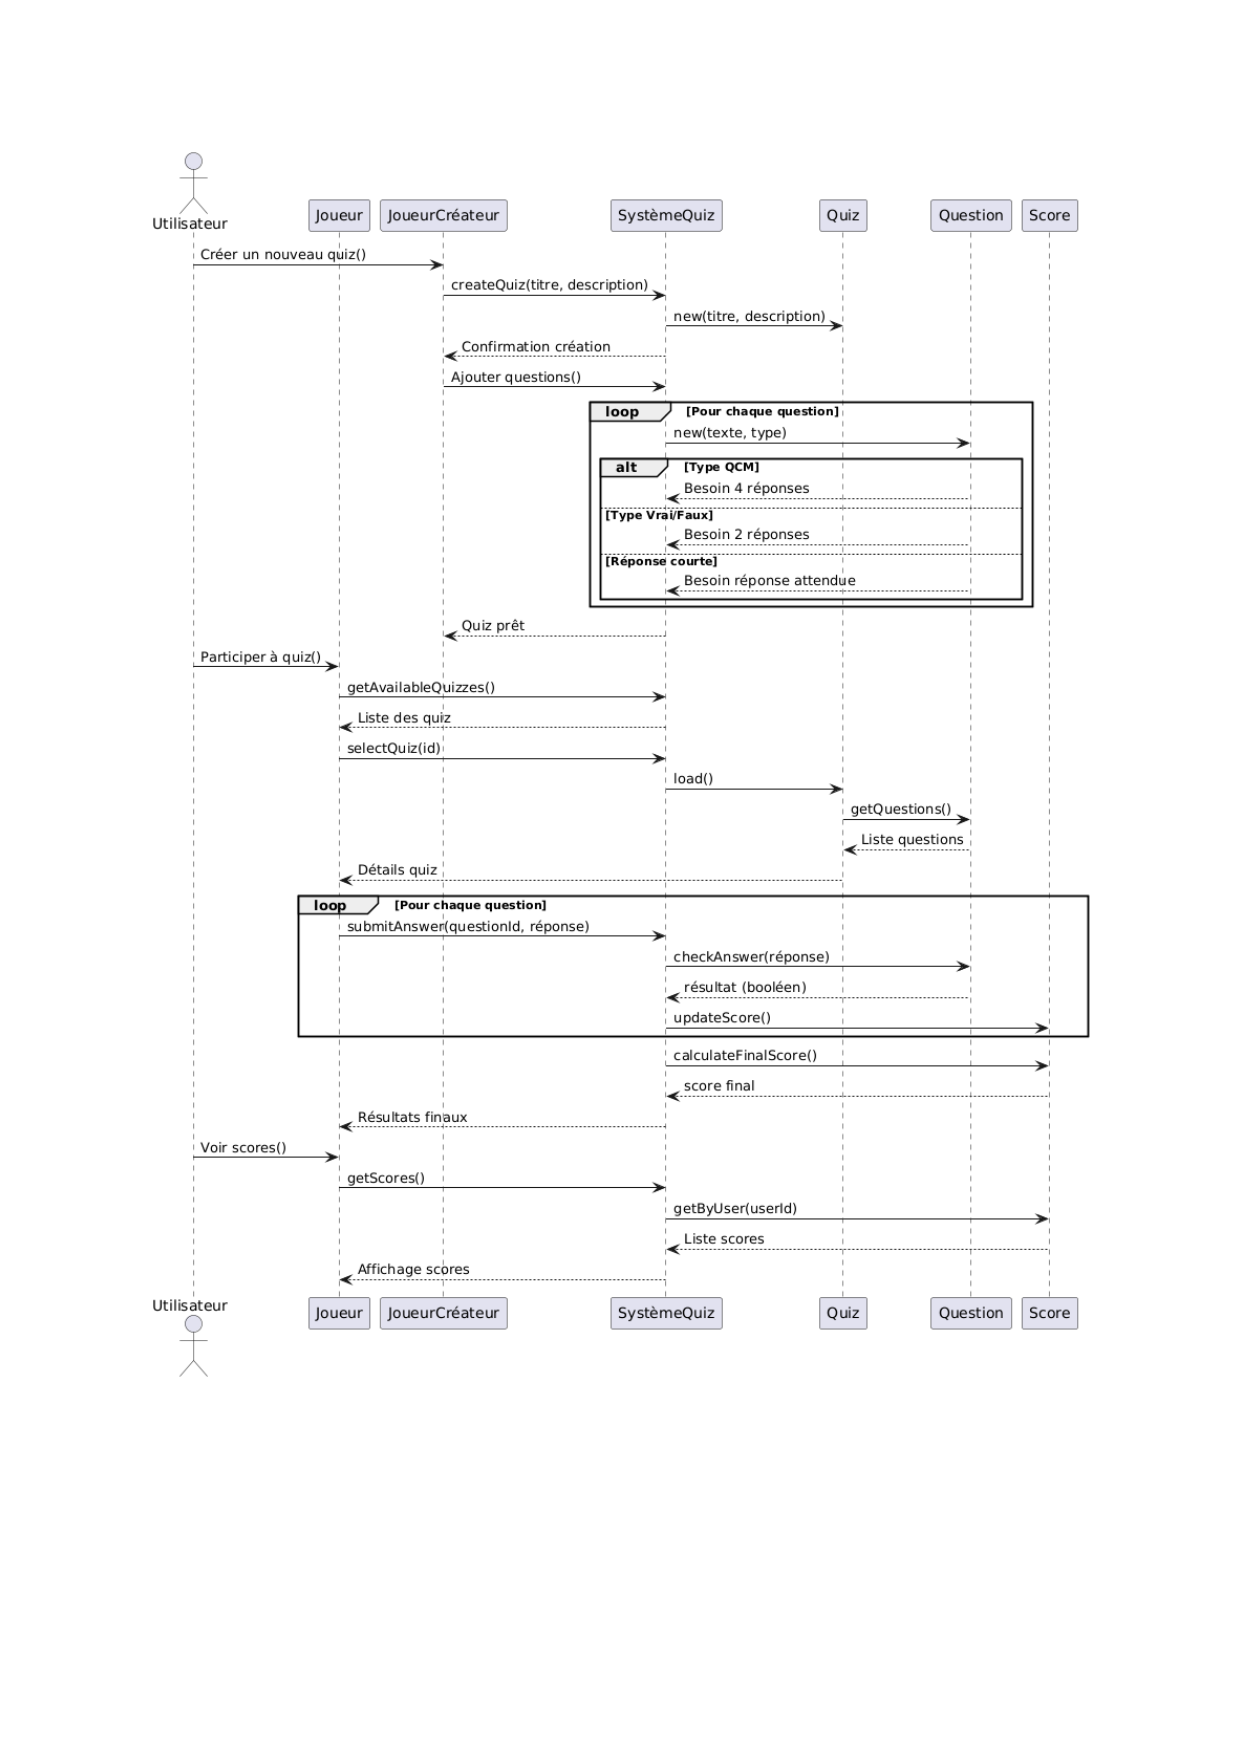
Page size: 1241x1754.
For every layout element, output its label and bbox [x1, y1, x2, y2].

picture [147, 147, 1093, 1382]
